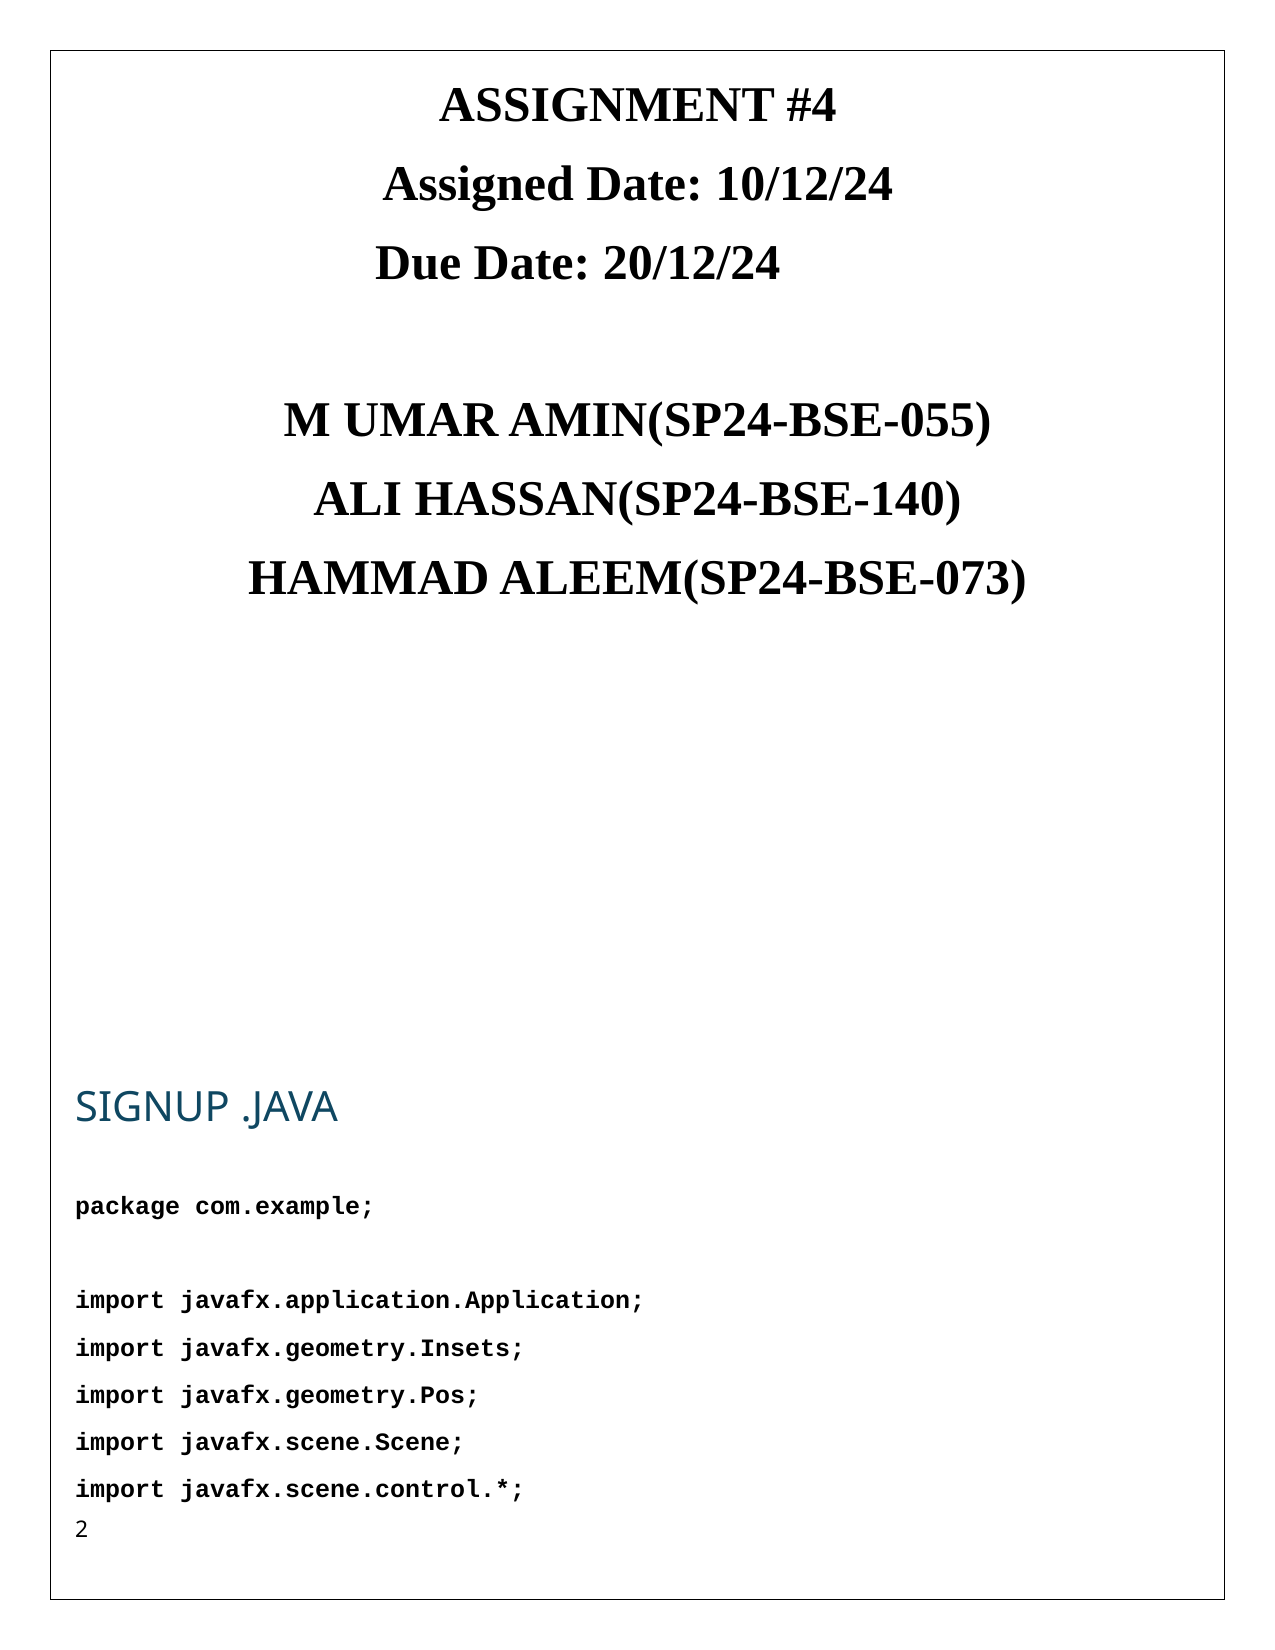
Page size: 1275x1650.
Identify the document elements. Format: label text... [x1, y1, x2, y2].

text import javafx.geometry.Pos; [75, 1382, 1200, 1411]
subtitle SIGNUP .JAVA [75, 1076, 1200, 1133]
text import javafx.geometry.Insets; [75, 1335, 1200, 1364]
text ALI HASSAN(SP24-BSE-140) [75, 469, 1200, 526]
text Due Date: 20/12/24 [75, 232, 1200, 290]
text M UMAR AMIN(SP24-BSE-055) [75, 390, 1200, 447]
text HAMMAD ALEEM(SP24-BSE-073) [75, 547, 1200, 605]
text import javafx.application.Application; [75, 1288, 1200, 1316]
text import javafx.scene.Scene; [75, 1430, 1200, 1458]
text package com.example; [75, 1194, 1200, 1222]
text ASSIGNMENT #4 [75, 75, 1200, 132]
text import javafx.scene.control.*; [75, 1477, 1200, 1505]
text Assigned Date: 10/12/24 [75, 154, 1200, 211]
